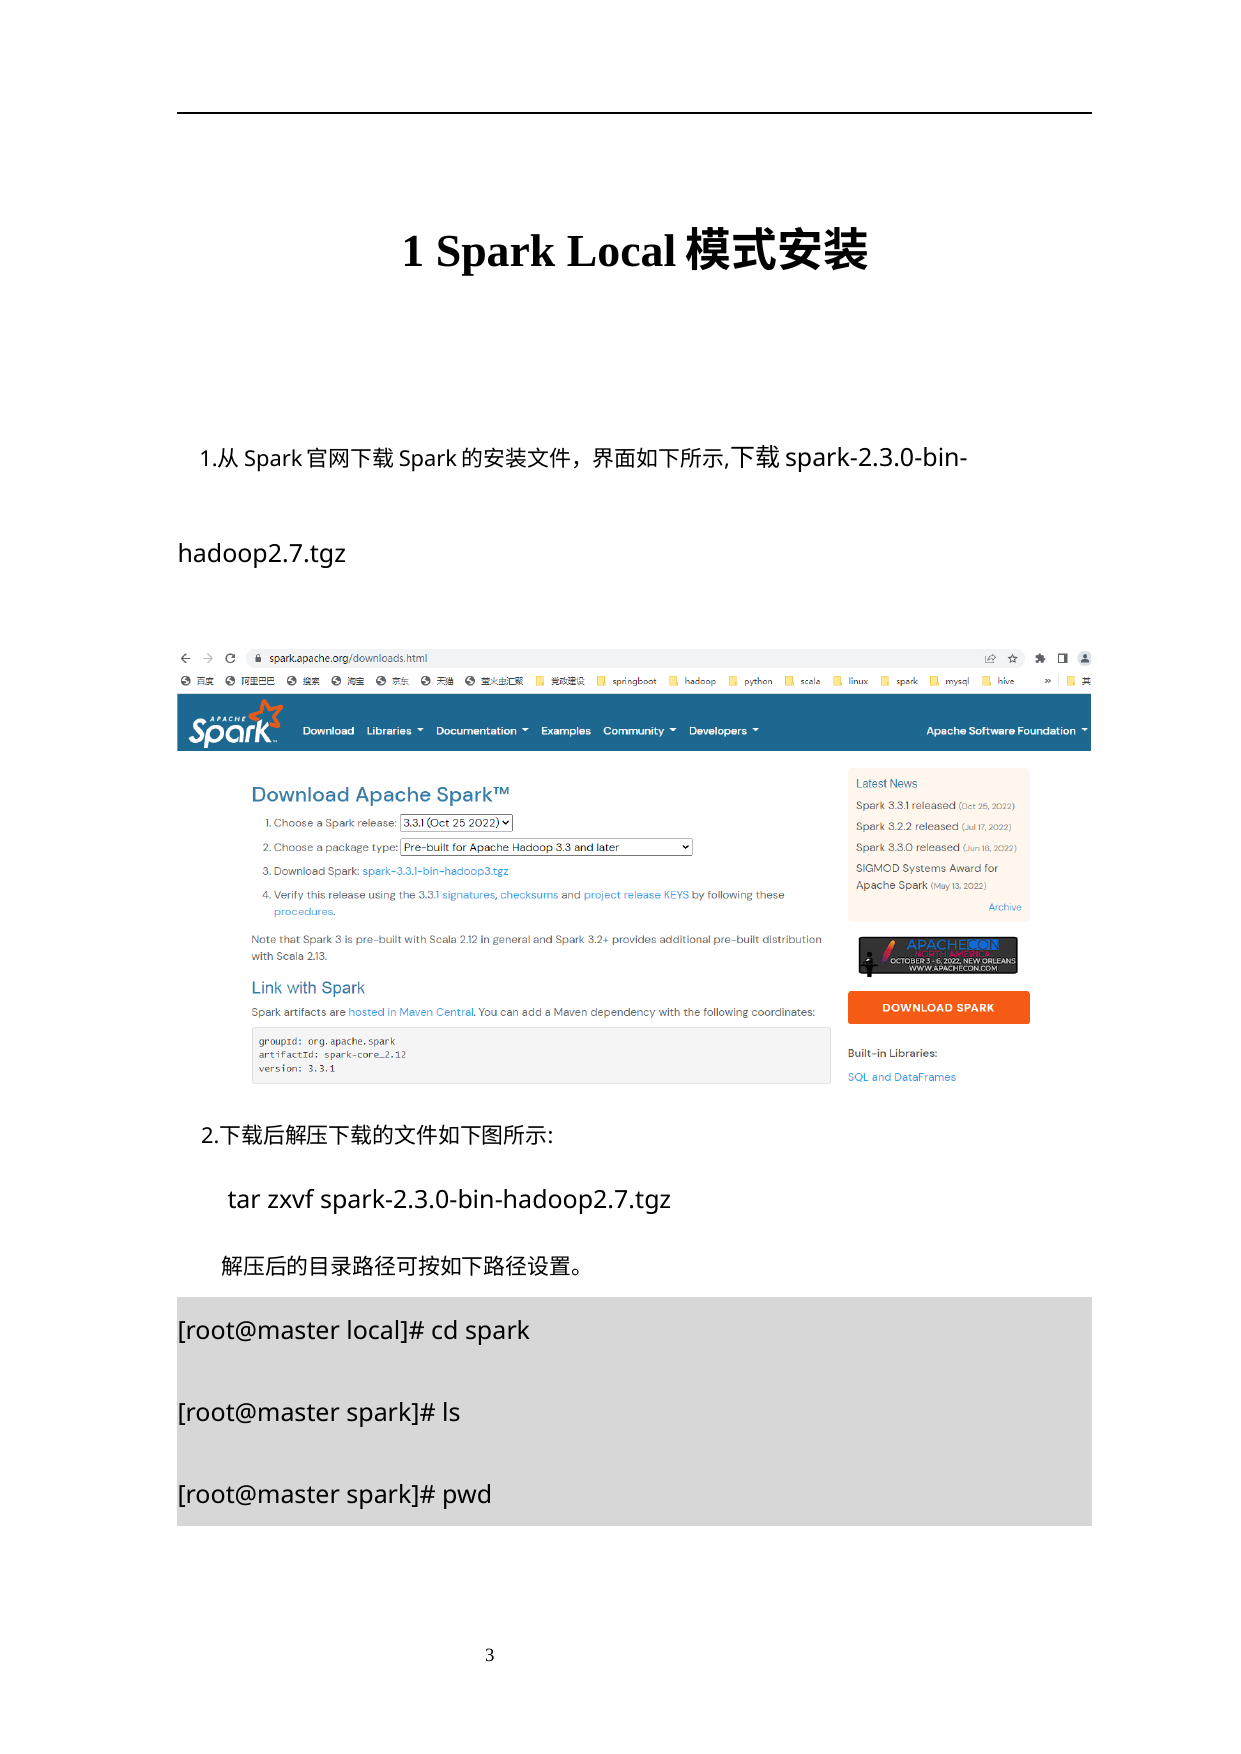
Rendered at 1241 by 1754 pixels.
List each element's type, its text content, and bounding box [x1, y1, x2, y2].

list [root@master spark]# ls [177, 1379, 1092, 1444]
subtitle 1 Spark Local模式安装 [177, 197, 1092, 295]
picture [177, 649, 1091, 1088]
list [root@master local]# cd spark [177, 1297, 1092, 1362]
list 解压后的目录路径可按如下路径设置。 [177, 1249, 1092, 1281]
list [root@master spark]# pwd [177, 1461, 1092, 1526]
list 1.从Spark官网下载Spark的安装文件，界面如下所示,下载spark-2.3.0-bin-hadoop2.7.tgz [177, 423, 1092, 585]
list tar zxvf spark-2.3.0-bin-hadoop2.7.tgz [177, 1167, 1092, 1232]
list 2.下载后解压下载的文件如下图所示: [177, 1117, 1092, 1150]
